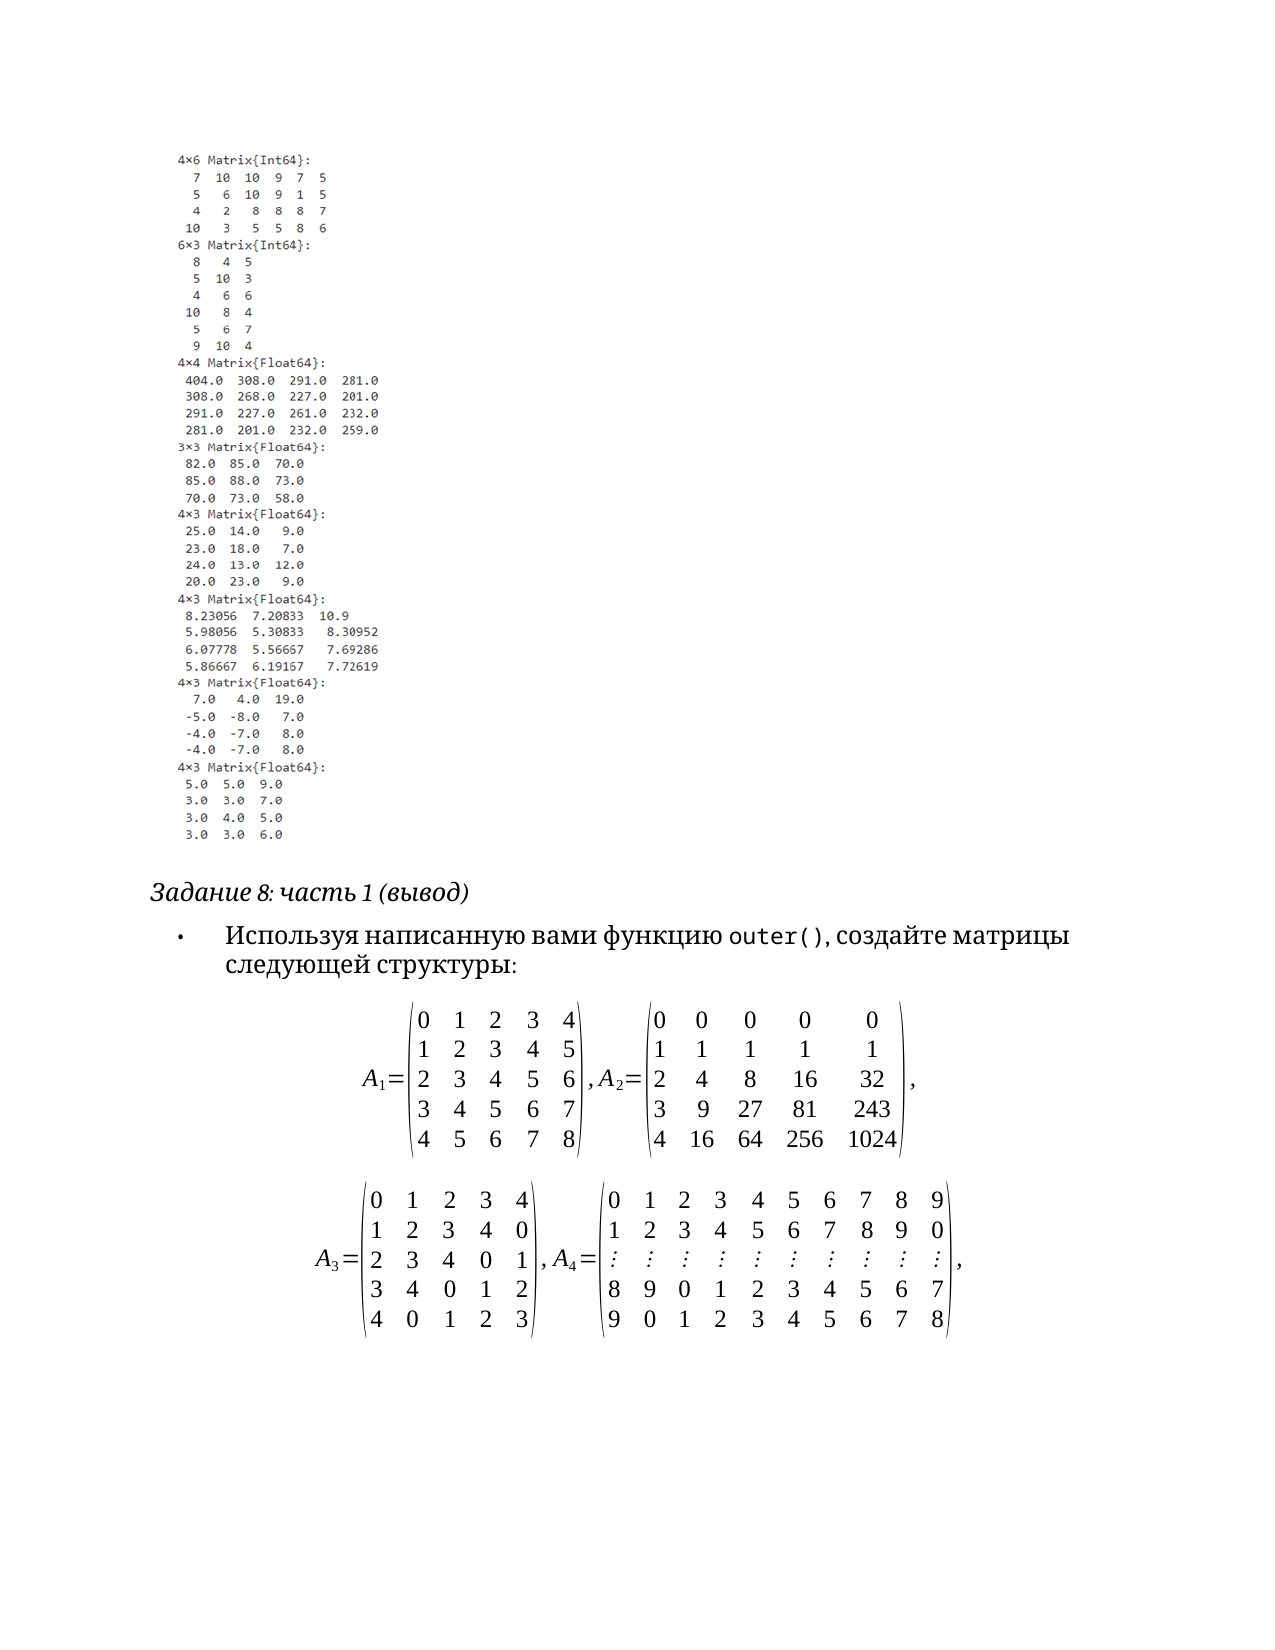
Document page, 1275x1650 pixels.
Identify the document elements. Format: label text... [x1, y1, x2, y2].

text Задание 8: часть 1 (вывод) [150, 878, 1125, 907]
list Используя написанную вами функцию outer(), создайте матрицы следующей структуры: [175, 920, 1125, 980]
picture [168, 150, 782, 858]
